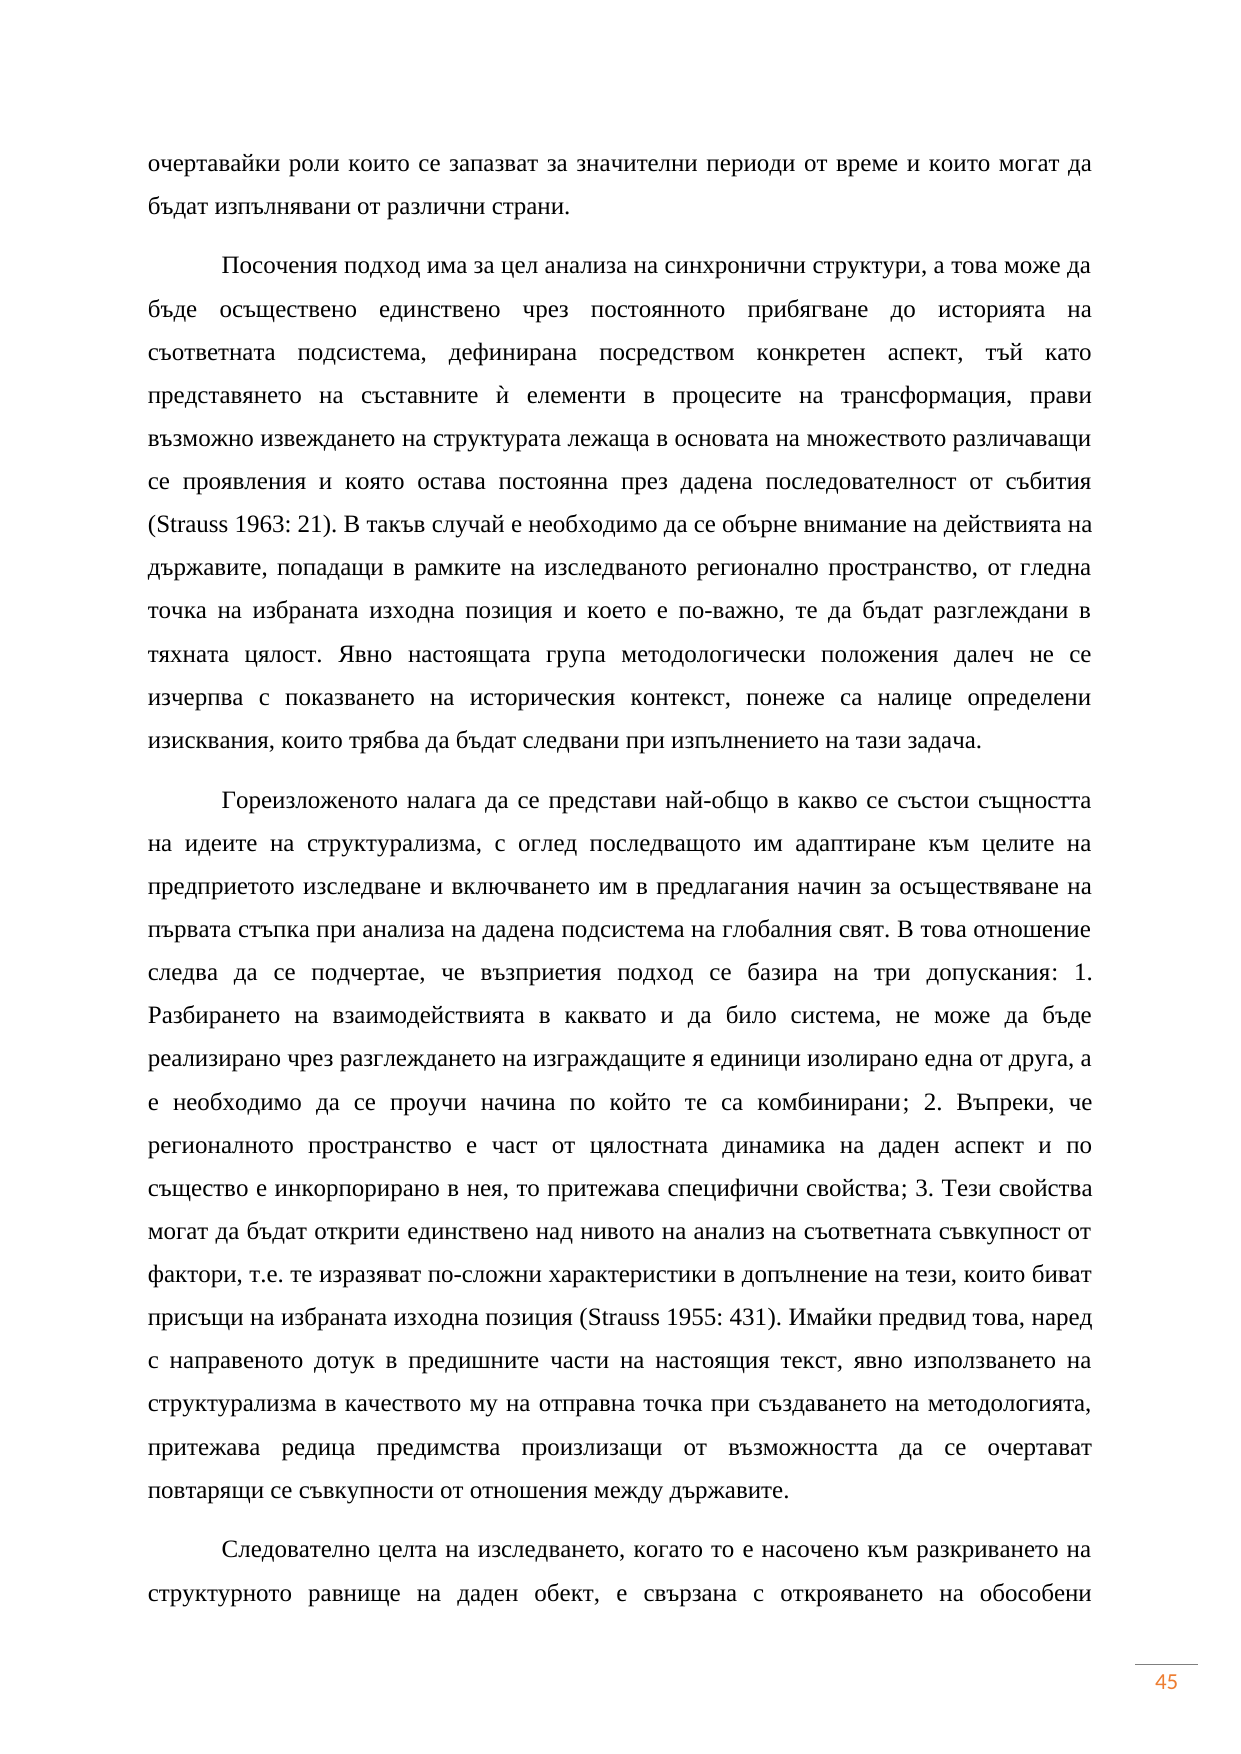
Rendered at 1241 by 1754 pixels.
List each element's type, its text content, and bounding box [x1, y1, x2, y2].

text Гореизложеното налага да се представи най-общо в какво се състои същността на идеите на структурализма, с оглед последващото им адаптиране към целите на предприетото изследване и включването им в предлагания начин за осъществяване на първата стъпка при анализа на дадена подсистема на глобалния свят. В това отношение следва да се подчертае, че възприетия подход се базира на три допускания: 1. Разбирането на взаимодействията в каквато и да било система, не може да бъде реализирано чрез разглеждането на изграждащите я единици изолирано една от друга, а е необходимо да се проучи начина по който те са комбинирани; 2. Въпреки, че регионалното пространство е част от цялостната динамика на даден аспект и по същество е инкорпорирано в нея, то притежава специфични свойства; 3. Тези свойства могат да бъдат открити единствено над нивото на анализ на съответната съвкупност от фактори, т.е. те изразяват по-сложни характеристики в допълнение на тези, които биват присъщи на избраната изходна позиция (Strauss 1955: 431). Имайки предвид това, наред с направеното дотук в предишните части на настоящия текст, явно използването на структурализма в качеството му на отправна точка при създаването на методологията, притежава редица предимства произлизащи от възможността да се очертават повтарящи се съвкупности от отношения между държавите. [148, 785, 1093, 1503]
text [148, 1534, 1093, 1606]
text Посочения подход има за цел анализа на синхронични структури, а това може да бъде осъществено единствено чрез постоянното прибягване до историята на съответната подсистема, дефинирана посредством конкретен аспект, тъй като представянето на съставните ѝ елементи в процесите на трансформация, прави възможно извеждането на структурата лежаща в основата на множеството различаващи се проявления и която остава постоянна през дадена последователност от събития (Strauss 1963: 21). В такъв случай е необходимо да се обърне внимание на действията на държавите, попадащи в рамките на изследваното регионално пространство, от гледна точка на избраната изходна позиция и което е по-важно, те да бъдат разглеждани в тяхната цялост. Явно настоящата група методологически положения далеч не се изчерпва с показването на историческия контекст, понеже са налице определени изисквания, които трябва да бъдат следвани при изпълнението на тази задача. [148, 251, 1093, 754]
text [148, 148, 1093, 219]
